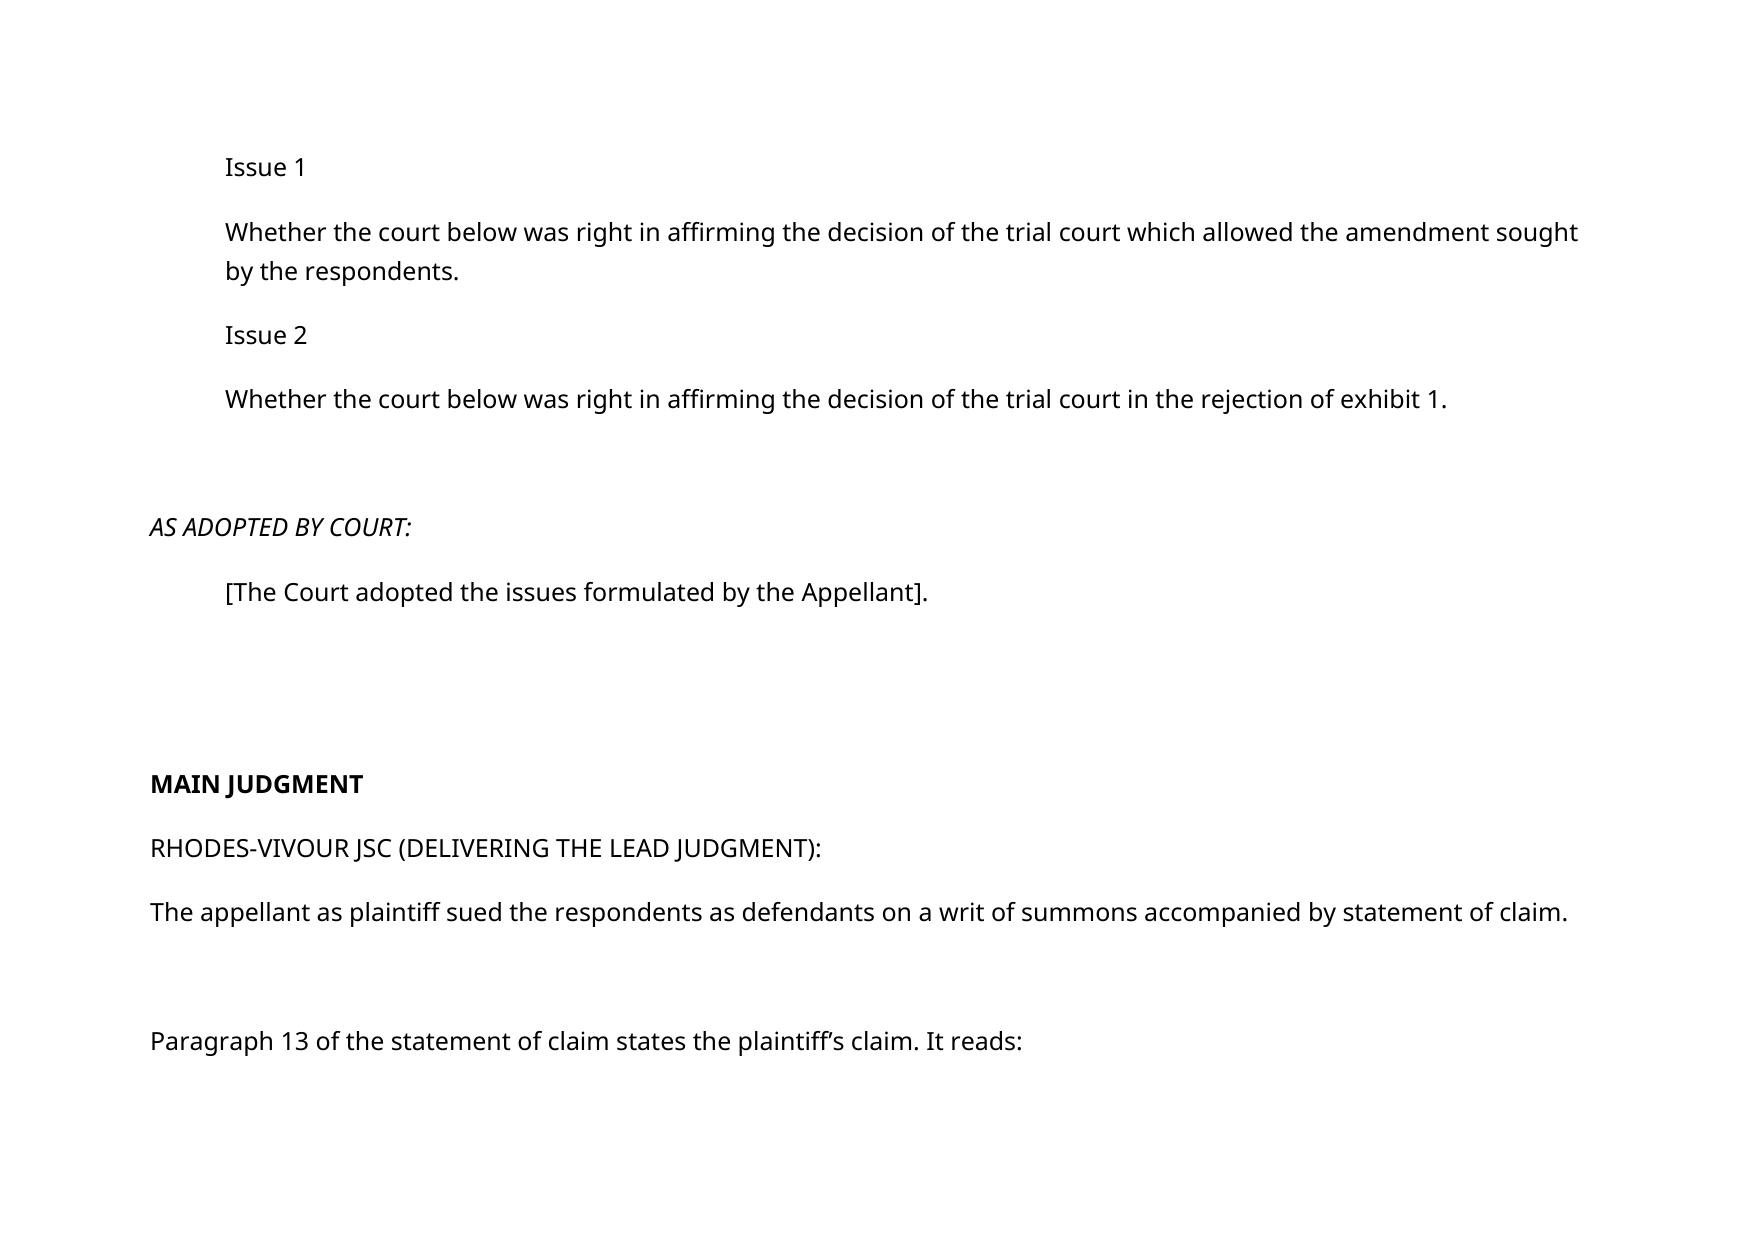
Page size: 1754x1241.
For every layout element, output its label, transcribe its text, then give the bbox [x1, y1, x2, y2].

text AS ADOPTED BY COURT: [150, 510, 1604, 544]
text Whether the court below was right in affirming the decision of the trial court in the rejection of exhibit 1. [225, 382, 1604, 416]
text Issue 1 [225, 150, 1604, 184]
text MAIN JUDGMENT [150, 767, 1604, 801]
text [The Court adopted the issues formulated by the Appellant]. [225, 574, 1604, 608]
text RHODES-VIVOUR JSC (DELIVERING THE LEAD JUDGMENT): [150, 831, 1604, 865]
text Whether the court below was right in affirming the decision of the trial court which allowed the amendment sought by the respondents. [225, 214, 1604, 287]
text Issue 2 [225, 317, 1604, 352]
text Paragraph 13 of the statement of claim states the plaintiff’s claim. It reads: [150, 1023, 1604, 1057]
text The appellant as plaintiff sued the respondents as defendants on a writ of summons accompanied by statement of claim. [150, 895, 1604, 929]
